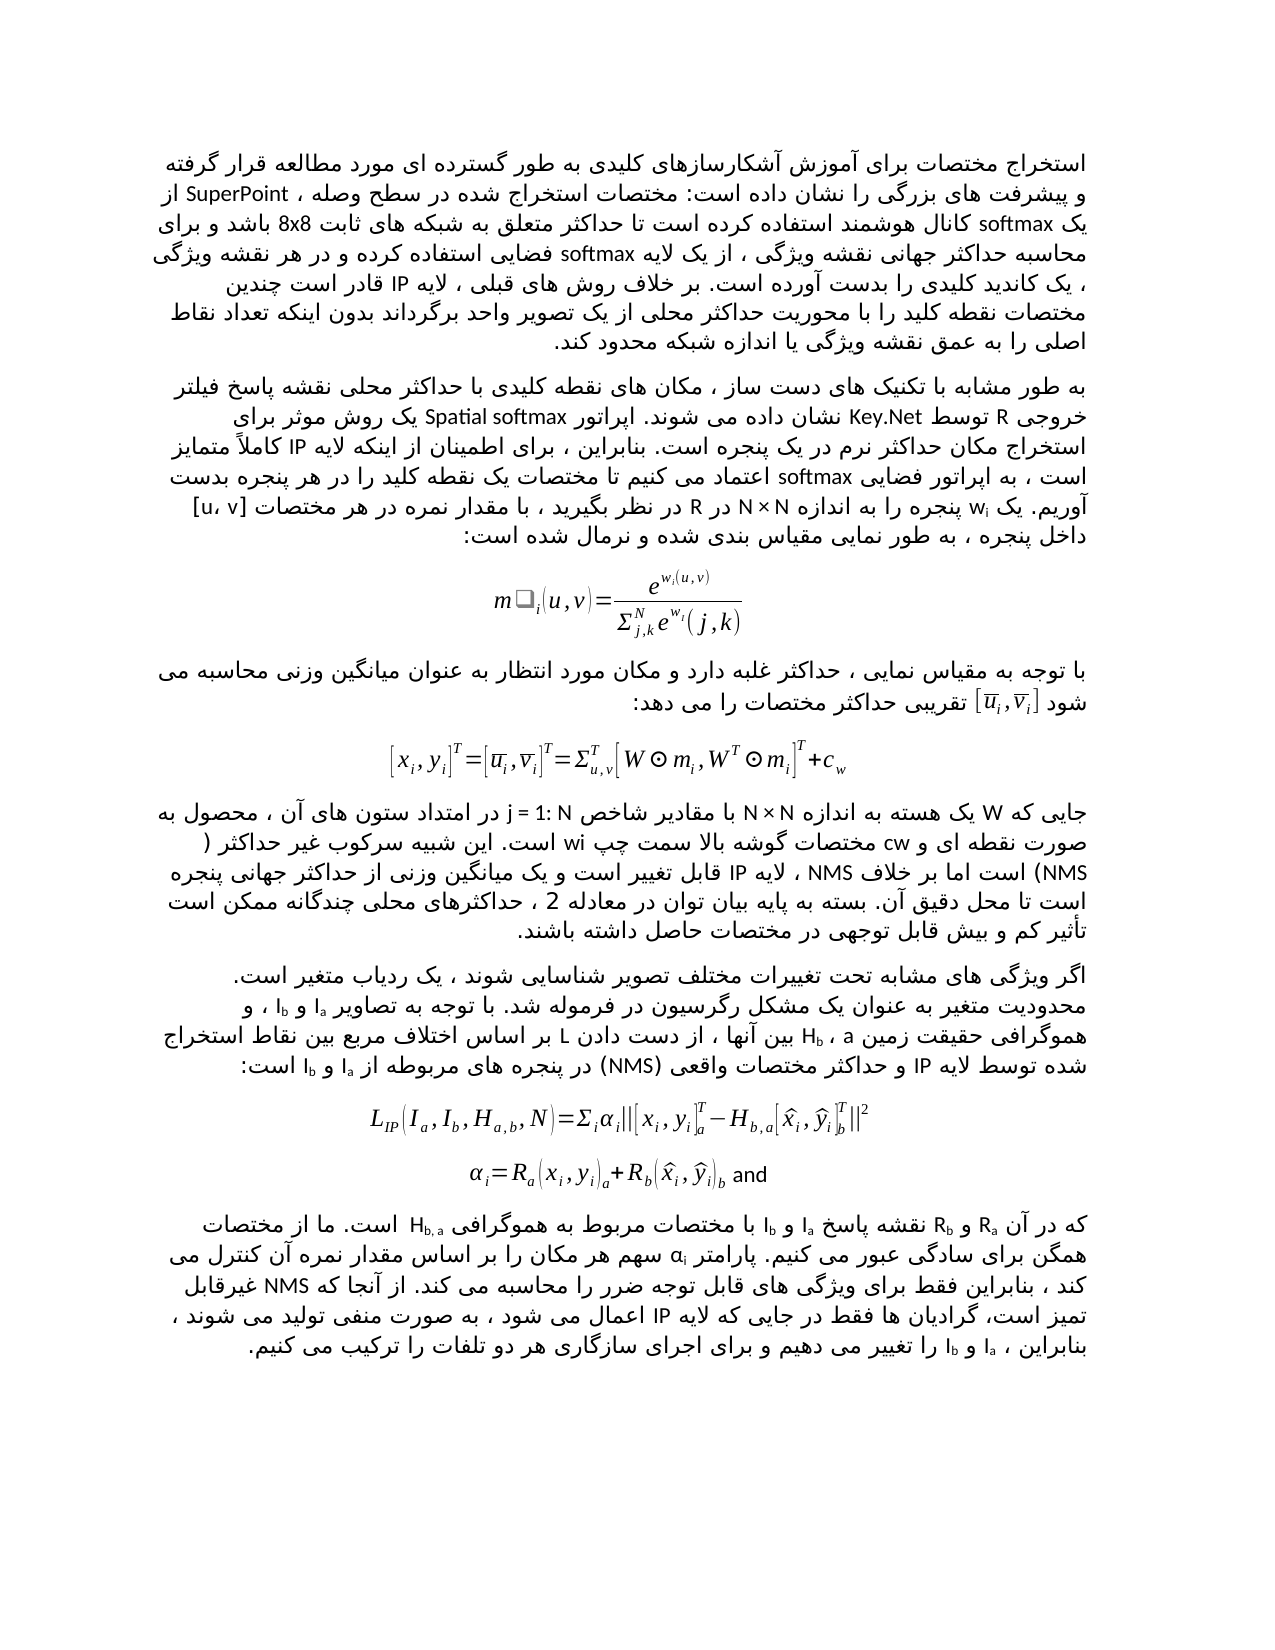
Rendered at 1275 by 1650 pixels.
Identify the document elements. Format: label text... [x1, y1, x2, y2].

text با توجه به مقیاس نمایی ، حداکثر غلبه دارد و مکان مورد انتظار به عنوان میانگین وزنی محاسبه می شود تقریبی حداکثر مختصات را می دهد: [150, 658, 1087, 718]
text استخراج مختصات برای آموزش آشکارسازهای کلیدی به طور گسترده ای مورد مطالعه قرار گرفته و پیشرفت های بزرگی را نشان داده است: مختصات استخراج شده در سطح وصله ، SuperPoint از یک softmax کانال هوشمند استفاده کرده است تا حداکثر متعلق به شبکه های ثابت 8x8 باشد و برای محاسبه حداکثر جهانی نقشه ویژگی ، از یک لایه softmax فضایی استفاده کرده و در هر نقشه ویژگی ، یک کاندید کلیدی را بدست آورده است. بر خلاف روش های قبلی ، لایه IP قادر است چندین مختصات نقطه کلید را با محوریت حداکثر محلی از یک تصویر واحد برگرداند بدون اینکه تعداد نقاط اصلی را به عمق نقشه ویژگی یا اندازه شبکه محدود کند. [150, 150, 1087, 354]
text and [150, 1157, 1087, 1192]
text اگر ویژگی های مشابه تحت تغییرات مختلف تصویر شناسایی شوند ، یک ردیاب متغیر است. محدودیت متغیر به عنوان یک مشکل رگرسیون در فرموله شد. با توجه به تصاویر Ia و Ib ، و هموگرافی حقیقت زمین Hb ، a بین آنها ، از دست دادن L بر اساس اختلاف مربع بین نقاط استخراج شده توسط لایه IP و حداکثر مختصات واقعی (NMS) در پنجره های مربوطه از Ia و Ib است: [150, 963, 1087, 1080]
text جایی که W یک هسته به اندازه N × N با مقادیر شاخص j = 1: N در امتداد ستون های آن ، محصول به صورت نقطه ای و cw مختصات گوشه بالا سمت چپ wi است. این شبیه سرکوب غیر حداکثر (NMS) است اما بر خلاف NMS ، لایه IP قابل تغییر است و یک میانگین وزنی از حداکثر جهانی پنجره است تا محل دقیق آن. بسته به پایه بیان توان در معادله 2 ، حداکثرهای محلی چندگانه ممکن است تأثیر کم و بیش قابل توجهی در مختصات حاصل داشته باشند. [150, 798, 1087, 944]
text به طور مشابه با تکنیک های دست ساز ، مکان های نقطه کلیدی با حداکثر محلی نقشه پاسخ فیلتر خروجی R توسط Key.Net نشان داده می شوند. اپراتور Spatial softmax یک روش موثر برای استخراج مکان حداکثر نرم در یک پنجره است. بنابراین ، برای اطمینان از اینکه لایه IP کاملاً متمایز است ، به اپراتور فضایی softmax اعتماد می کنیم تا مختصات یک نقطه کلید را در هر پنجره بدست آوریم. یک wi پنجره را به اندازه N × N در R در نظر بگیرید ، با مقدار نمره در هر مختصات [u، v] داخل پنجره ، به طور نمایی مقیاس بندی شده و نرمال شده است: [150, 373, 1087, 549]
